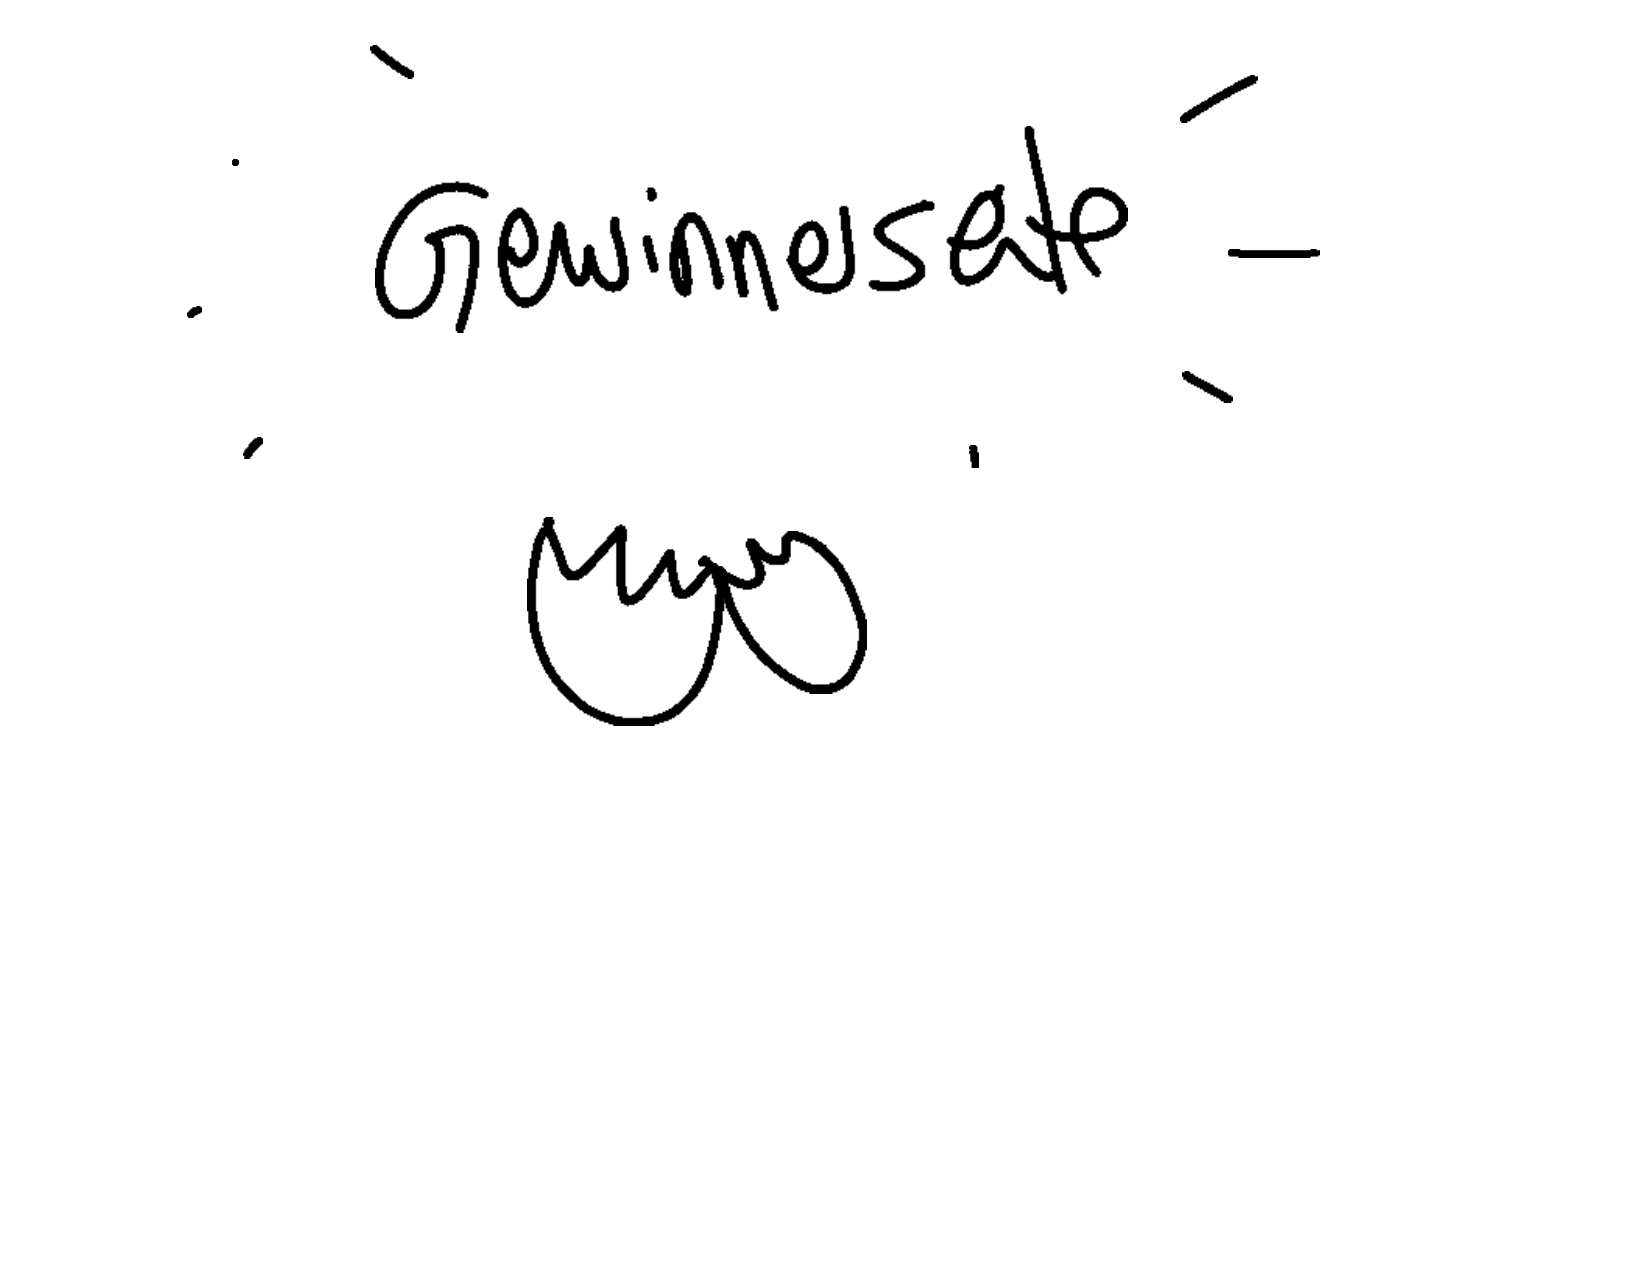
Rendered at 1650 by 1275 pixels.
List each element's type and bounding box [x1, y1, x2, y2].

picture [370, 45, 414, 79]
picture [527, 517, 867, 726]
picture [187, 306, 202, 318]
picture [969, 445, 979, 468]
picture [1182, 371, 1233, 403]
picture [375, 126, 1128, 333]
picture [1228, 249, 1320, 258]
picture [1180, 75, 1258, 123]
picture [243, 437, 263, 459]
picture [232, 159, 239, 166]
